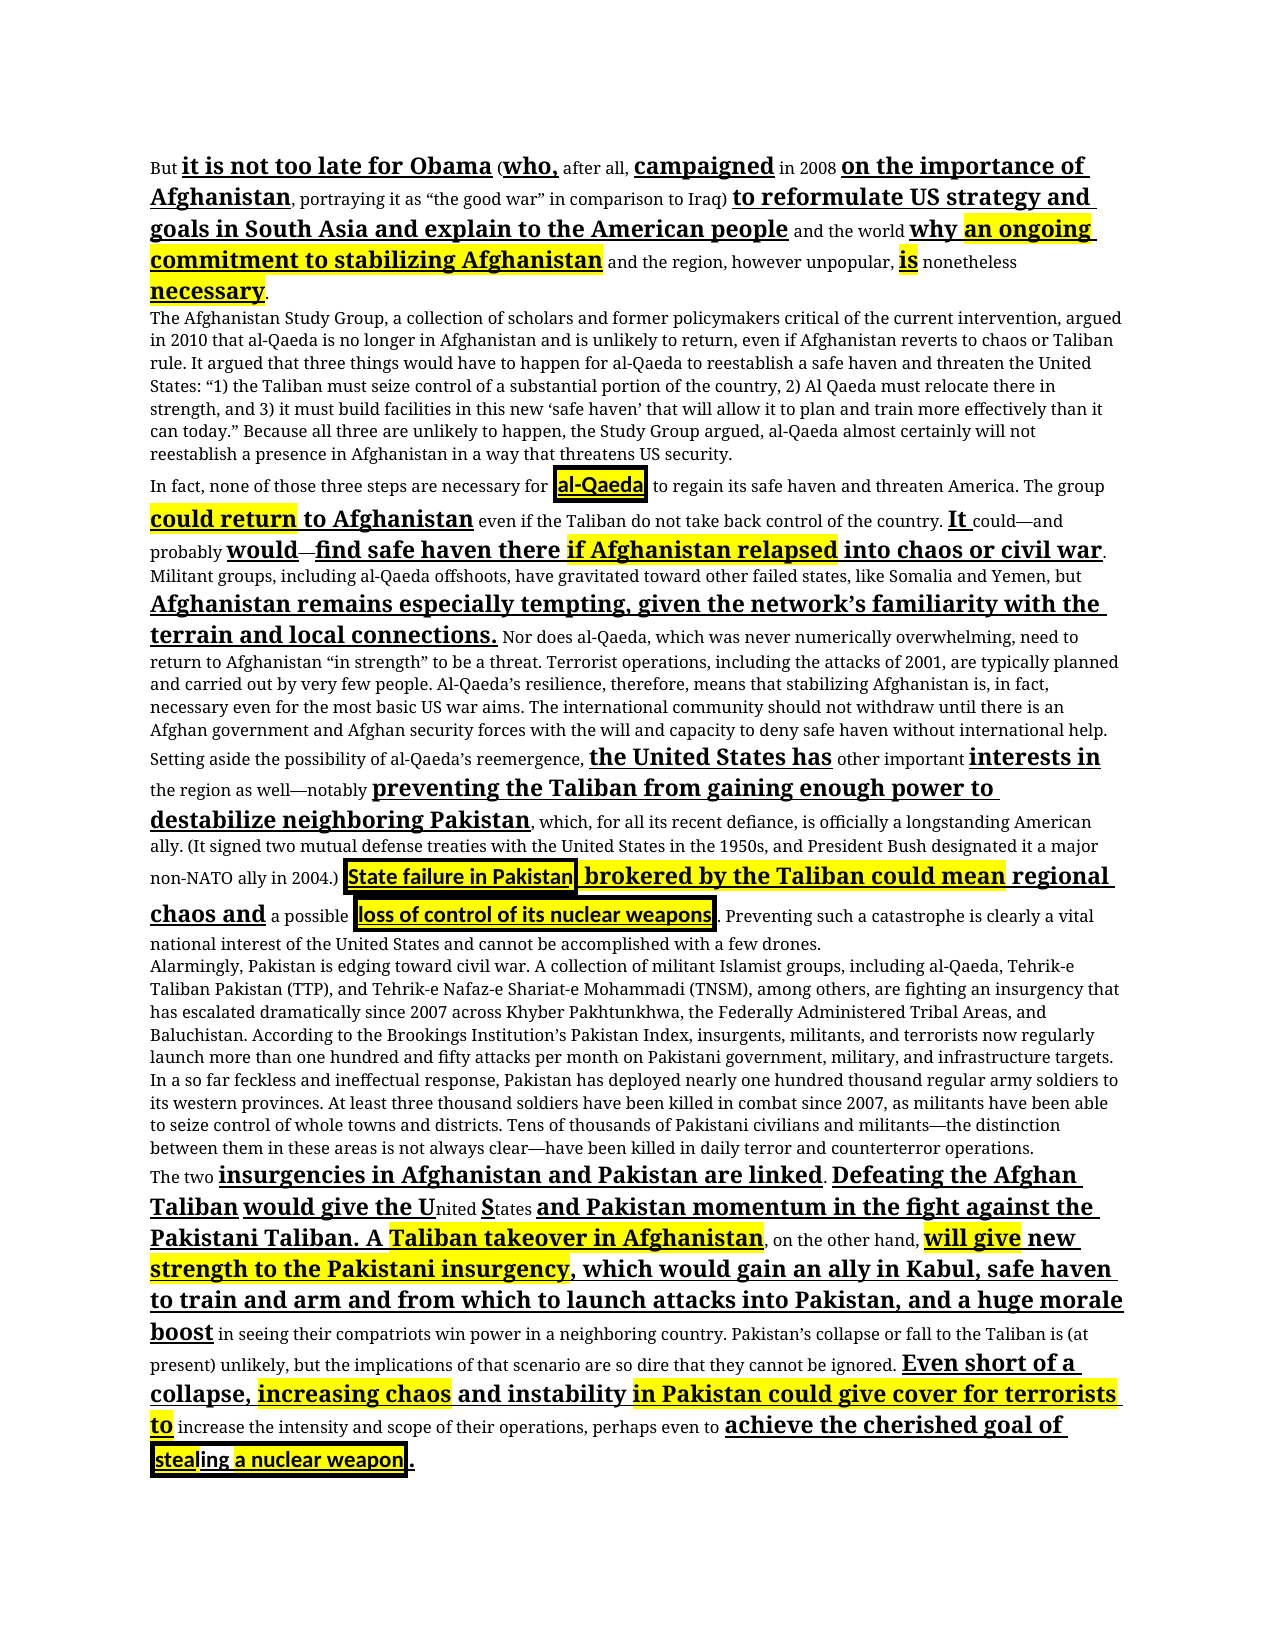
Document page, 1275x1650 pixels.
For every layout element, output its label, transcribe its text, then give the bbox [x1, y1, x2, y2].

text In fact, none of those three steps are necessary for al-Qaeda to regain its safe haven and threaten America. The group could return to Afghanistan even if the Taliban do not take back control of the country. It could—and probably would—find safe haven there if Afghanistan relapsed into chaos or civil war. Militant groups, including al-Qaeda offshoots, have gravitated toward other failed states, like Somalia and Yemen, but Afghanistan remains especially tempting, given the network’s familiarity with the terrain and local connections. Nor does al-Qaeda, which was never numerically overwhelming, need to return to Afghanistan “in strength” to be a threat. Terrorist operations, including the attacks of 2001, are typically planned and carried out by very few people. Al-Qaeda’s resilience, therefore, means that stabilizing Afghanistan is, in fact, necessary even for the most basic US war aims. The international community should not withdraw until there is an Afghan government and Afghan security forces with the will and capacity to deny safe haven without international help. [150, 465, 1125, 741]
text Setting aside the possibility of al-Qaeda’s reemergence, the United States has other important interests in the region as well—notably preventing the Taliban from gaining enough power to destabilize neighboring Pakistan, which, for all its recent defiance, is officially a longstanding American ally. (It signed two mutual defense treaties with the United States in the 1950s, and President Bush designated it a major non-NATO ally in 2004.) State failure in Pakistan brokered by the Taliban could mean regional chaos and a possible loss of control of its nuclear weapons. Preventing such a catastrophe is clearly a vital national interest of the United States and cannot be accomplished with a few drones. [150, 741, 1125, 955]
text The Afghanistan Study Group, a collection of scholars and former policymakers critical of the current intervention, argued in 2010 that al-Qaeda is no longer in Afghanistan and is unlikely to return, even if Afghanistan reverts to chaos or Taliban rule. It argued that three things would have to happen for al-Qaeda to reestablish a safe haven and threaten the United States: “1) the Taliban must seize control of a substantial portion of the country, 2) Al Qaeda must relocate there in strength, and 3) it must build facilities in this new ‘safe haven’ that will allow it to plan and train more effectively than it can today.” Because all three are unlikely to happen, the Study Group argued, al-Qaeda almost certainly will not reestablish a presence in Afghanistan in a way that threatens US security. [150, 306, 1125, 465]
text The two insurgencies in Afghanistan and Pakistan are linked. Defeating the Afghan Taliban would give the United States and Pakistan momentum in the fight against the Pakistani Taliban. A Taliban takeover in Afghanistan, on the other hand, will give new strength to the Pakistani insurgency, which would gain an ally in Kabul, safe haven to train and arm and from which to launch attacks into Pakistan, and a huge morale boost in seeing their compatriots win power in a neighboring country. Pakistan’s collapse or fall to the Taliban is (at present) unlikely, but the implications of that scenario are so dire that they cannot be ignored. Even short of a collapse, increasing chaos and instability in Pakistan could give cover for terrorists to increase the intensity and scope of their operations, perhaps even to achieve the cherished goal of stealing a nuclear weapon. [150, 1159, 1125, 1478]
text Alarmingly, Pakistan is edging toward civil war. A collection of militant Islamist groups, including al-Qaeda, Tehrik-e Taliban Pakistan (TTP), and Tehrik-e Nafaz-e Shariat-e Mohammadi (TNSM), among others, are fighting an insurgency that has escalated dramatically since 2007 across Khyber Pakhtunkhwa, the Federally Administered Tribal Areas, and Baluchistan. According to the Brookings Institution’s Pakistan Index, insurgents, militants, and terrorists now regularly launch more than one hundred and fifty attacks per month on Pakistani government, military, and infrastructure targets. In a so far feckless and ineffectual response, Pakistan has deployed nearly one hundred thousand regular army soldiers to its western provinces. At least three thousand soldiers have been killed in combat since 2007, as militants have been able to seize control of whole towns and districts. Tens of thousands of Pakistani civilians and militants—the distinction between them in these areas is not always clear—have been killed in daily terror and counterterror operations. [150, 955, 1125, 1159]
text But it is not too late for Obama (who, after all, campaigned in 2008 on the importance of Afghanistan, portraying it as “the good war” in comparison to Iraq) to reformulate US strategy and goals in South Asia and explain to the American people and the world why an ongoing commitment to stabilizing Afghanistan and the region, however unpopular, is nonetheless necessary. [150, 150, 1125, 306]
